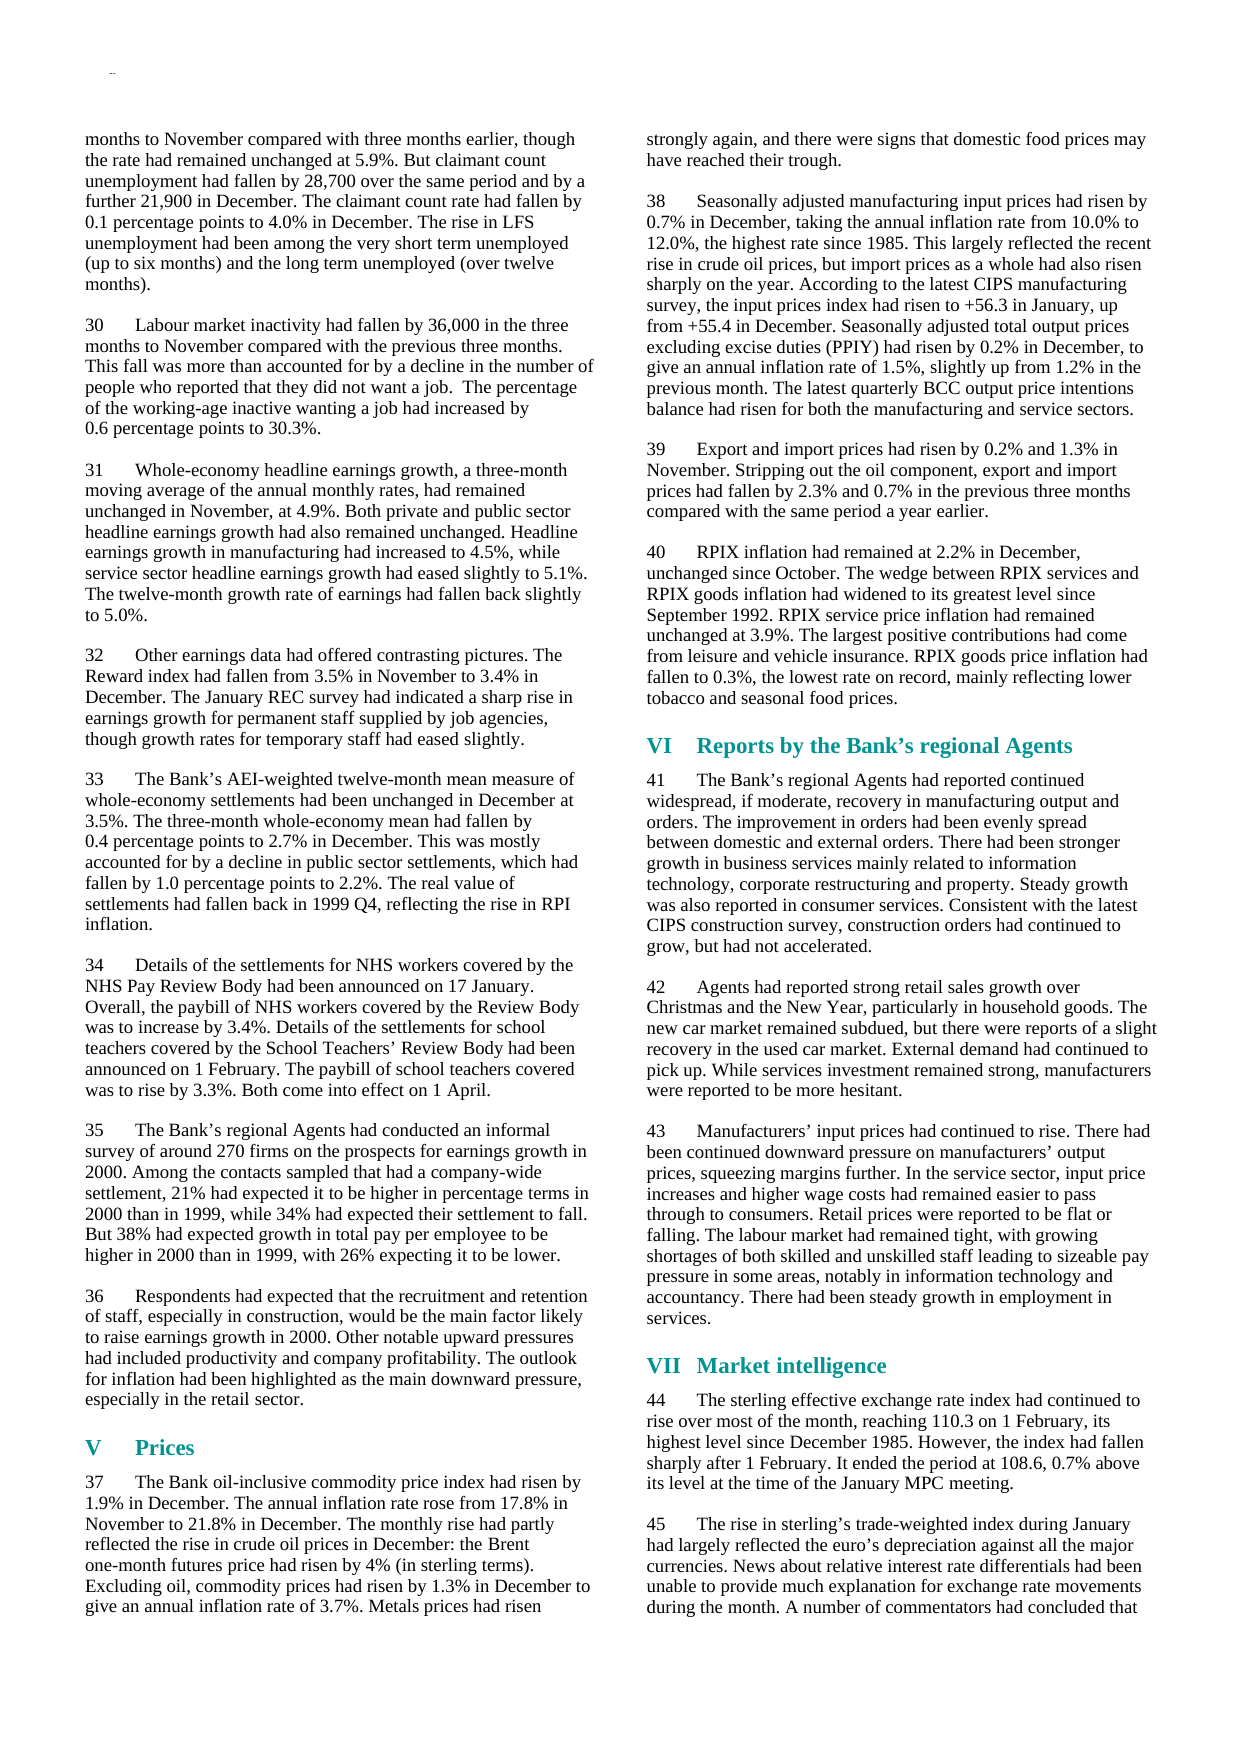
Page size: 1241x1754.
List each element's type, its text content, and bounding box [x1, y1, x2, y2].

list The Bank’s AEI-weighted twelve-month mean measure of whole-economy settlements had been unchanged in December at 3.5%. The three-month whole-economy mean had fallen by [85, 769, 575, 831]
text 0.6 percentage points to 30.3%. [85, 418, 598, 439]
list Details of the settlements for NHS workers covered by the NHS Pay Review Body had been announced on 17 January. Overall, the paybill of NHS workers covered by the Review Body was to increase by 3.4%. Details of the settlements for school teachers covered by the School Teachers’ Review Body had been announced on 1 February. The paybill of school teachers covered was to rise by 3.3%. Both come into effect on 1 April. [85, 955, 581, 1100]
list Agents had reported strong retail sales growth over Christmas and the New Year, particularly in household goods. The new car market remained subdued, but there were reports of a slight recovery in the used car market. External demand had continued to pick up. While services investment remained strong, manufacturers were reported to be more hesitant. [646, 977, 1157, 1101]
list The Bank’s regional Agents had reported continued widespread, if moderate, recovery in manufacturing output and orders. The improvement in orders had been evenly spread between domestic and external orders. There had been stronger growth in business services mainly related to information technology, corporate restructuring and property. Steady growth was also reported in consumer services. Consistent with the latest CIPS construction survey, construction orders had continued to grow, but had not accelerated. [646, 770, 1143, 957]
subtitle Market intelligence [646, 1352, 1176, 1379]
list The Bank’s regional Agents had conducted an informal survey of around 270 firms on the prospects for earnings growth in 2000. Among the contacts sampled that had a company-wide settlement, 21% had expected it to be higher in percentage terms in 2000 than in 1999, while 34% had expected their settlement to fall. But 38% had expected growth in total pay per employee to be higher in 2000 than in 1999, with 26% expecting it to be lower. [85, 1120, 589, 1265]
list The rise in sterling’s trade-weighted index during January had largely reflected the euro’s depreciation against all the major currencies. News about relative interest rate differentials had been unable to provide much explanation for exchange rate movements during the month. A number of commentators had concluded that [646, 1514, 1148, 1618]
subtitle Reports by the Bank’s regional Agents [646, 732, 1176, 759]
list Manufacturers’ input prices had continued to rise. There had been continued downward pressure on manufacturers’ output prices, squeezing margins further. In the service sector, input price increases and higher wage costs had remained easier to pass through to consumers. Retail prices were reported to be flat or falling. The labour market had remained tight, with growing shortages of both skilled and unskilled staff leading to sizeable pay pressure in some areas, notably in information technology and accountancy. There had been steady growth in employment in services. [646, 1121, 1156, 1328]
list RPIX inflation had remained at 2.2% in December, unchanged since October. The wedge between RPIX services and RPIX goods inflation had widened to its greatest level since September 1992. RPIX service price inflation had remained unchanged at 3.9%. The largest positive contributions had come from leisure and vehicle insurance. RPIX goods price inflation had fallen to 0.3%, the lowest rate on record, mainly reflecting lower tobacco and seasonal food prices. [646, 542, 1154, 708]
text months to November compared with three months earlier, though the rate had remained unchanged at 5.9%. But claimant count unemployment had fallen by 28,700 over the same period and by a further 21,900 in December. The claimant count rate had fallen by [85, 129, 588, 212]
list The Bank oil-inclusive commodity price index had risen by 1.9% in December. The annual inflation rate rose from 17.8% in November to 21.8% in December. The monthly rise had partly reflected the rise in crude oil prices in December: the Brent [85, 1472, 582, 1555]
list Labour market inactivity had fallen by 36,000 in the three months to November compared with the previous three months. This fall was more than accounted for by a decline in the number of people who reported that they did not want a job. The percentage of the working-age inactive wanting a job had increased by [85, 315, 594, 418]
list Export and import prices had risen by 0.2% and 1.3% in November. Stripping out the oil component, export and import prices had fallen by 2.3% and 0.7% in the previous three months compared with the same period a year earlier. [646, 439, 1132, 522]
list Respondents had expected that the recruitment and retention of staff, especially in construction, would be the main factor likely to raise earnings growth in 2000. Other notable upward pressures had included productivity and company profitability. The outlook for inflation had been highlighted as the main downward pressure, especially in the retail sector. [85, 1286, 589, 1410]
text strongly again, and there were signs that domestic food prices may have reached their trough. [646, 129, 1149, 171]
text 0.4 percentage points to 2.7% in December. This was mostly accounted for by a decline in public sector settlements, which had fallen by 1.0 percentage points to 2.2%. The real value of settlements had fallen back in 1999 Q4, reflecting the rise in RPI inflation. [85, 831, 581, 935]
list Seasonally adjusted manufacturing input prices had risen by 0.7% in December, taking the annual inflation rate from 10.0% to 12.0%, the highest rate since 1985. This largely reflected the recent rise in crude oil prices, but import prices as a whole had also risen sharply on the year. According to the latest CIPS manufacturing survey, the input prices index had risen to +56.3 in January, up from +55.4 in December. Seasonally adjusted total output prices excluding excise duties (PPIY) had risen by 0.2% in December, to give an annual inflation rate of 1.5%, slightly up from 1.2% in the previous month. The latest quarterly BCC output price intentions balance had risen for both the manufacturing and service sectors. [646, 191, 1157, 419]
text one-month futures price had risen by 4% (in sterling terms). Excluding oil, commodity prices had risen by 1.3% in December to give an annual inflation rate of 3.7%. Metals prices had risen [85, 1555, 593, 1617]
list Whole-economy headline earnings growth, a three-month moving average of the annual monthly rates, had remained unchanged in November, at 4.9%. Both private and public sector headline earnings growth had also remained unchanged. Headline earnings growth in manufacturing had increased to 4.5%, while service sector headline earnings growth had eased slightly to 5.1%. The twelve-month growth rate of earnings had fallen back slightly to 5.0%. [85, 459, 589, 625]
list The sterling effective exchange rate index had continued to rise over most of the month, reaching 110.3 on 1 February, its highest level since December 1985. However, the index had fallen sharply after 1 February. It ended the period at 108.6, 0.7% above its level at the time of the January MPC meeting. [646, 1390, 1150, 1494]
subtitle Prices [85, 1434, 598, 1461]
text 0.1 percentage points to 4.0% in December. The rise in LFS unemployment had been among the very short term unemployed (up to six months) and the long term unemployed (over twelve months). [85, 212, 571, 294]
list Other earnings data had offered contrasting pictures. The Reward index had fallen from 3.5% in November to 3.4% in December. The January REC survey had indicated a sharp rise in earnings growth for permanent staff supplied by job agencies, though growth rates for temporary staff had eased slightly. [85, 645, 579, 749]
